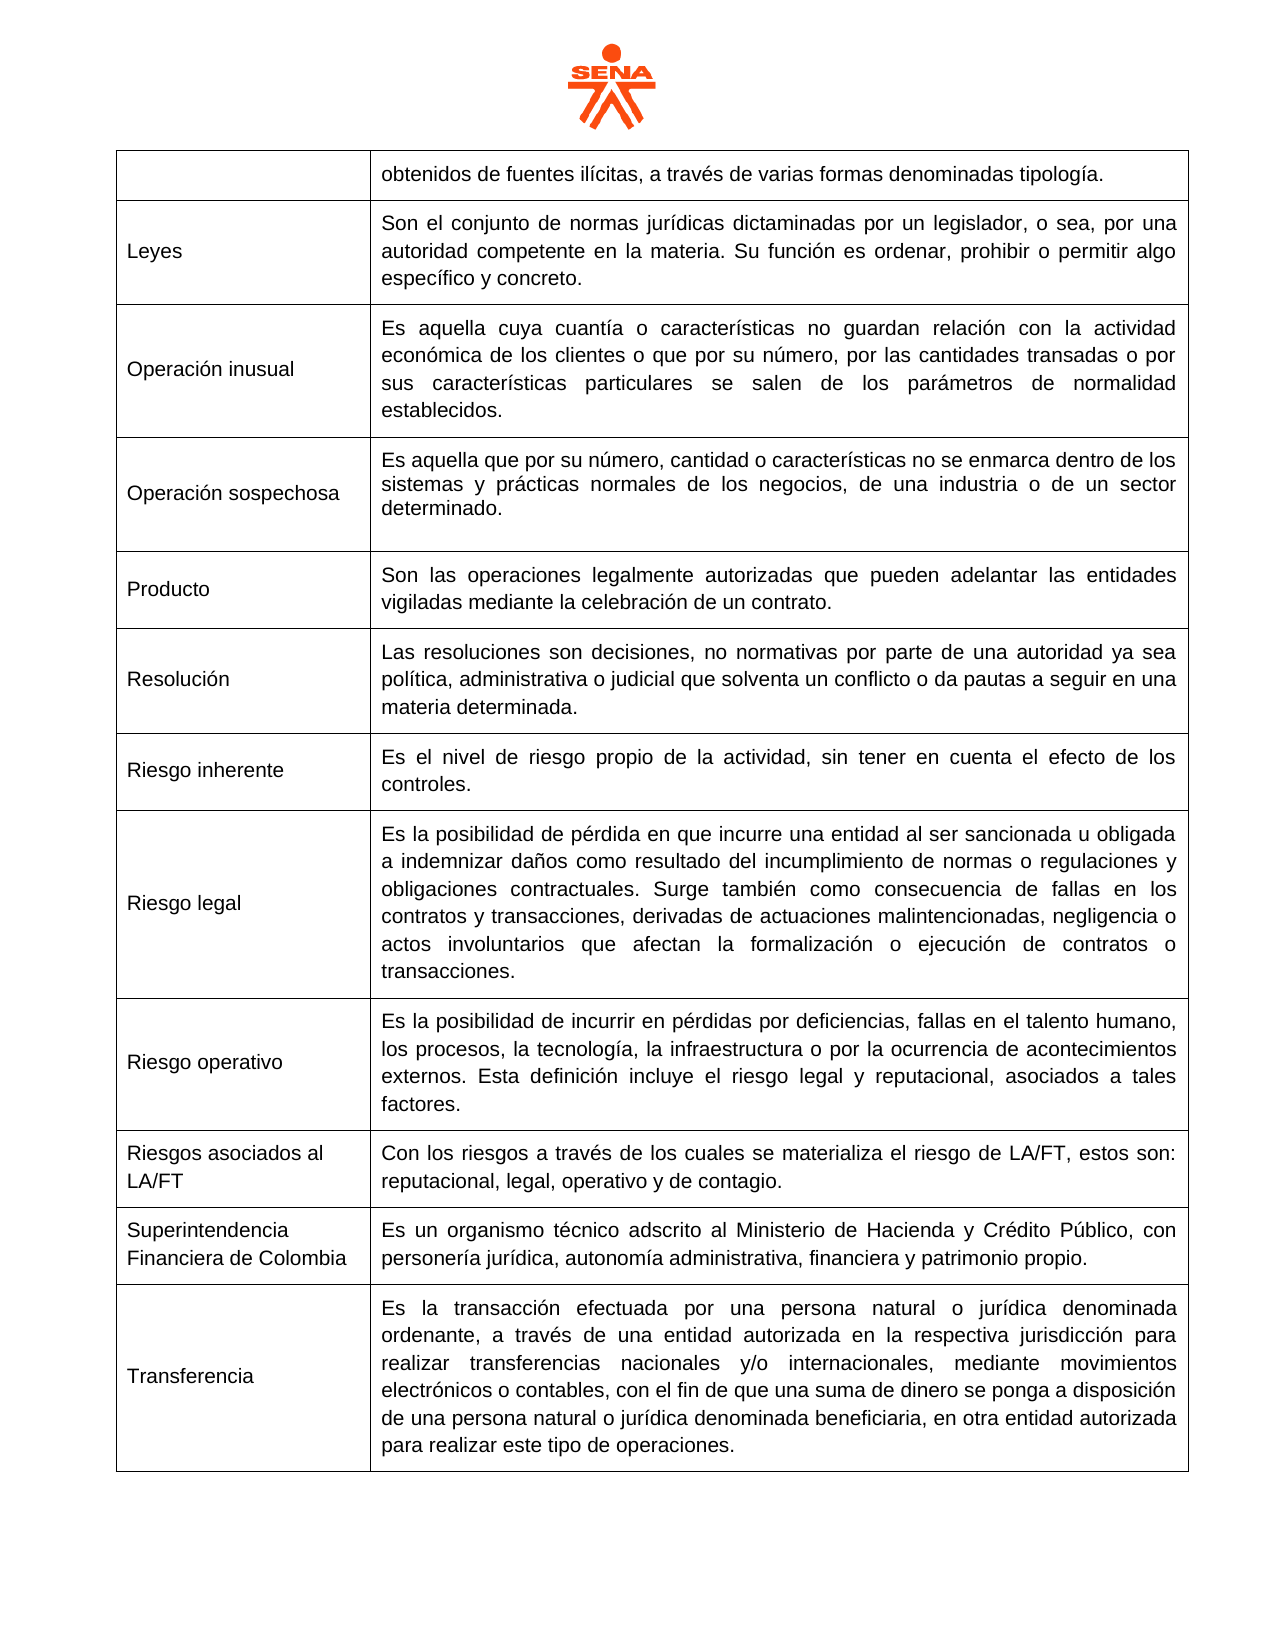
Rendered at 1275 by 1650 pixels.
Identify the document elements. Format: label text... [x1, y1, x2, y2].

table_cell Riesgo inherente [117, 734, 370, 810]
table_cell Es aquella que por su número, cantidad o características no se enmarca dentro de los sistemas y prácticas normales de los negocios, de una industria o de un sector determinado. [371, 438, 1188, 551]
table_cell Riesgo legal [117, 811, 370, 997]
table_cell Son el conjunto de normas jurídicas dictaminadas por un legislador, o sea, por una autoridad competente en la materia. Su función es ordenar, prohibir o permitir algo específico y concreto. [371, 201, 1188, 304]
table_cell Es la posibilidad de pérdida en que incurre una entidad al ser sancionada u obligada a indemnizar daños como resultado del incumplimiento de normas o regulaciones y obligaciones contractuales. Surge también como consecuencia de fallas en los contratos y transacciones, derivadas de actuaciones malintencionadas, negligencia o actos involuntarios que afectan la formalización o ejecución de contratos o transacciones. [371, 811, 1188, 997]
table_cell Es la transacción efectuada por una persona natural o jurídica denominada ordenante, a través de una entidad autorizada en la respectiva jurisdicción para realizar transferencias nacionales y/o internacionales, mediante movimientos electrónicos o contables, con el fin de que una suma de dinero se ponga a disposición de una persona natural o jurídica denominada beneficiaria, en otra entidad autorizada para realizar este tipo de operaciones. [371, 1285, 1188, 1471]
table_cell LA [117, 151, 370, 200]
picture [558, 40, 662, 134]
table_cell Resolución [117, 629, 370, 733]
table_cell Riesgo operativo [117, 999, 370, 1129]
table_cell Es la posibilidad de incurrir en pérdidas por deficiencias, fallas en el talento humano, los procesos, la tecnología, la infraestructura o por la ocurrencia de acontecimientos externos. Esta definición incluye el riesgo legal y reputacional, asociados a tales factores. [371, 999, 1188, 1129]
table_cell Operación sospechosa [117, 438, 370, 551]
table_cell Producto [117, 552, 370, 628]
table_cell Con los riesgos a través de los cuales se materializa el riesgo de LA/FT, estos son: reputacional, legal, operativo y de contagio. [371, 1131, 1188, 1207]
table_cell Es el nivel de riesgo propio de la actividad, sin tener en cuenta el efecto de los controles. [371, 734, 1188, 810]
table_cell Leyes [117, 201, 370, 304]
table_cell Operación inusual [117, 305, 370, 437]
table_cell Superintendencia Financiera de Colombia [117, 1208, 370, 1284]
table_cell Es un organismo técnico adscrito al Ministerio de Hacienda y Crédito Público, con personería jurídica, autonomía administrativa, financiera y patrimonio propio. [371, 1208, 1188, 1284]
table_cell Transferencia [117, 1285, 370, 1471]
table_cell Es aquella cuya cuantía o características no guardan relación con la actividad económica de los clientes o que por su número, por las cantidades transadas o por sus características particulares se salen de los parámetros de normalidad establecidos. [371, 305, 1188, 437]
table_cell Son las operaciones legalmente autorizadas que pueden adelantar las entidades vigiladas mediante la celebración de un contrato. [371, 552, 1188, 628]
table_cell Las resoluciones son decisiones, no normativas por parte de una autoridad ya sea política, administrativa o judicial que solventa un conflicto o da pautas a seguir en una materia determinada. [371, 629, 1188, 733]
table_cell Riesgos asociados al LA/FT [117, 1131, 370, 1207]
